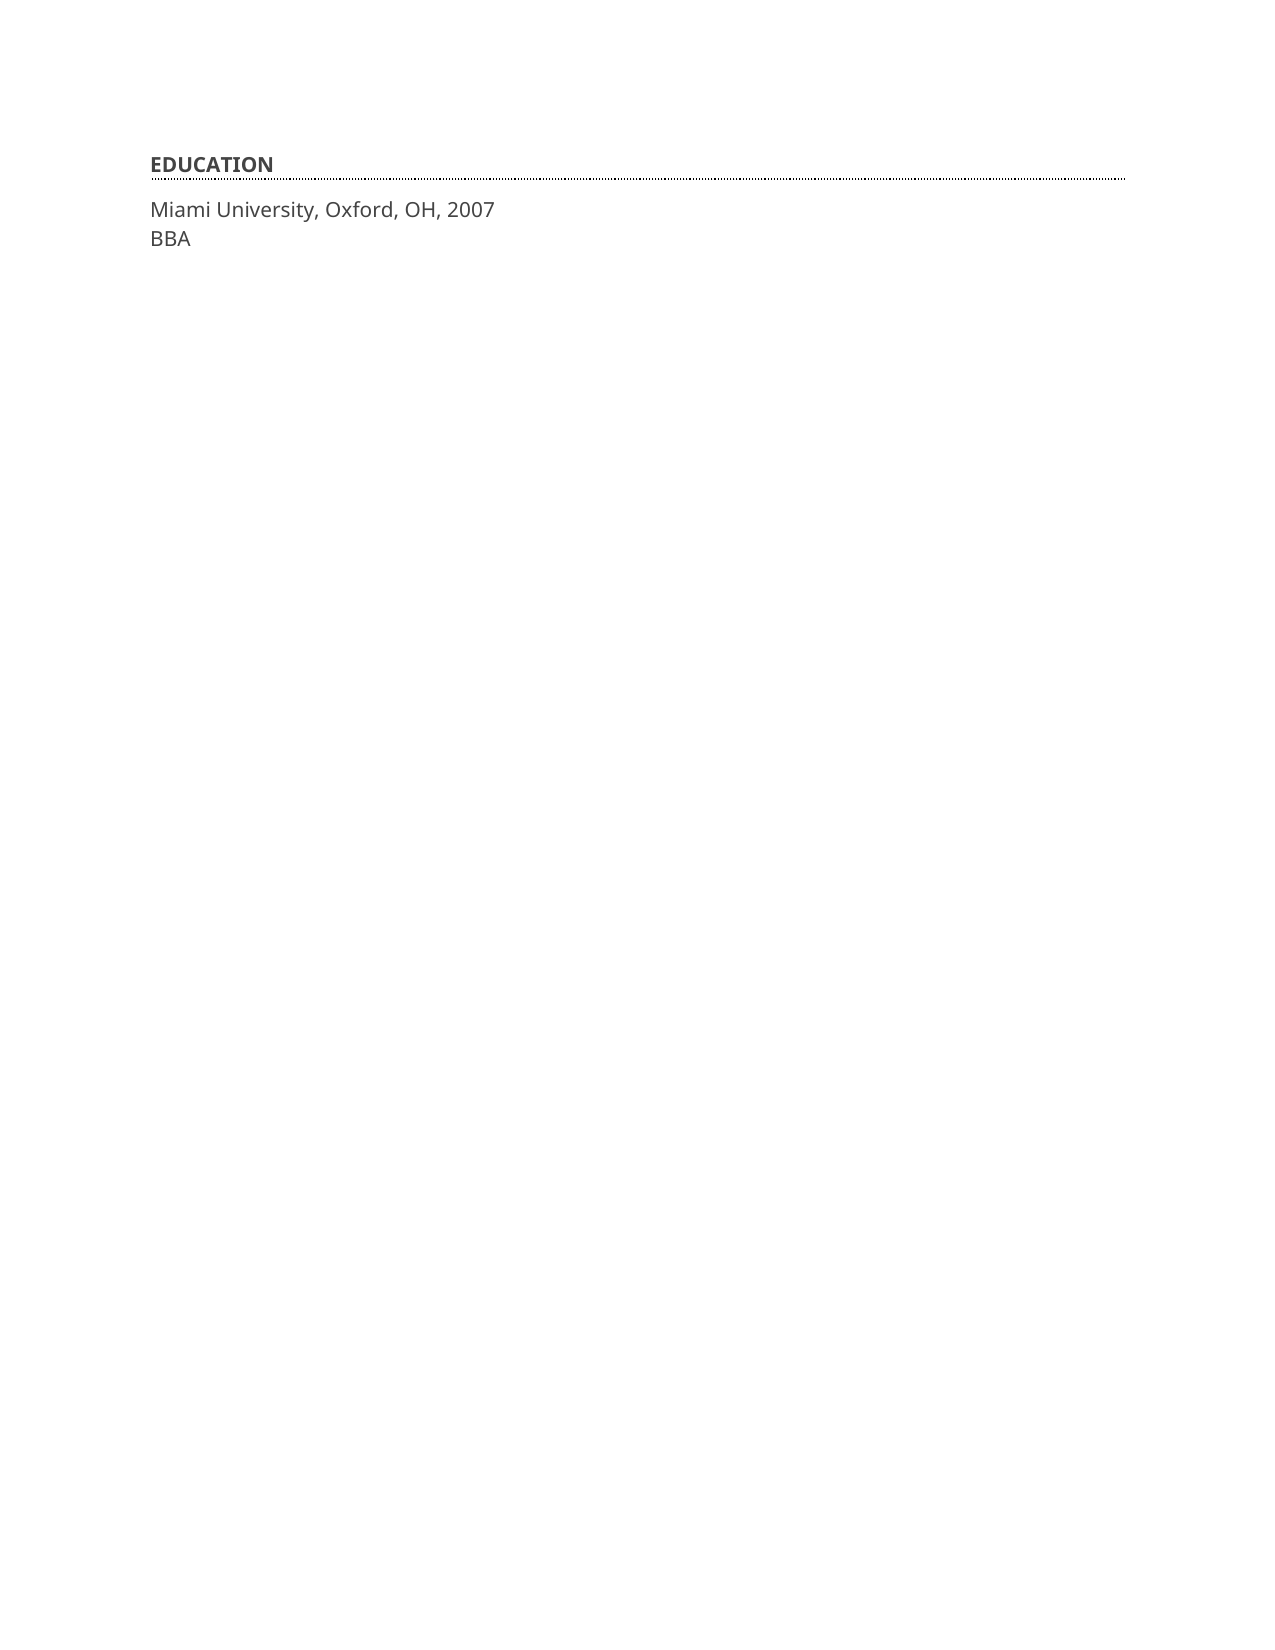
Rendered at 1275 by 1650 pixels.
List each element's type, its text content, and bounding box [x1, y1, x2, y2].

text Miami University, Oxford, OH, 2007 BBA [150, 196, 1125, 252]
text EDUCATION [150, 150, 1125, 180]
